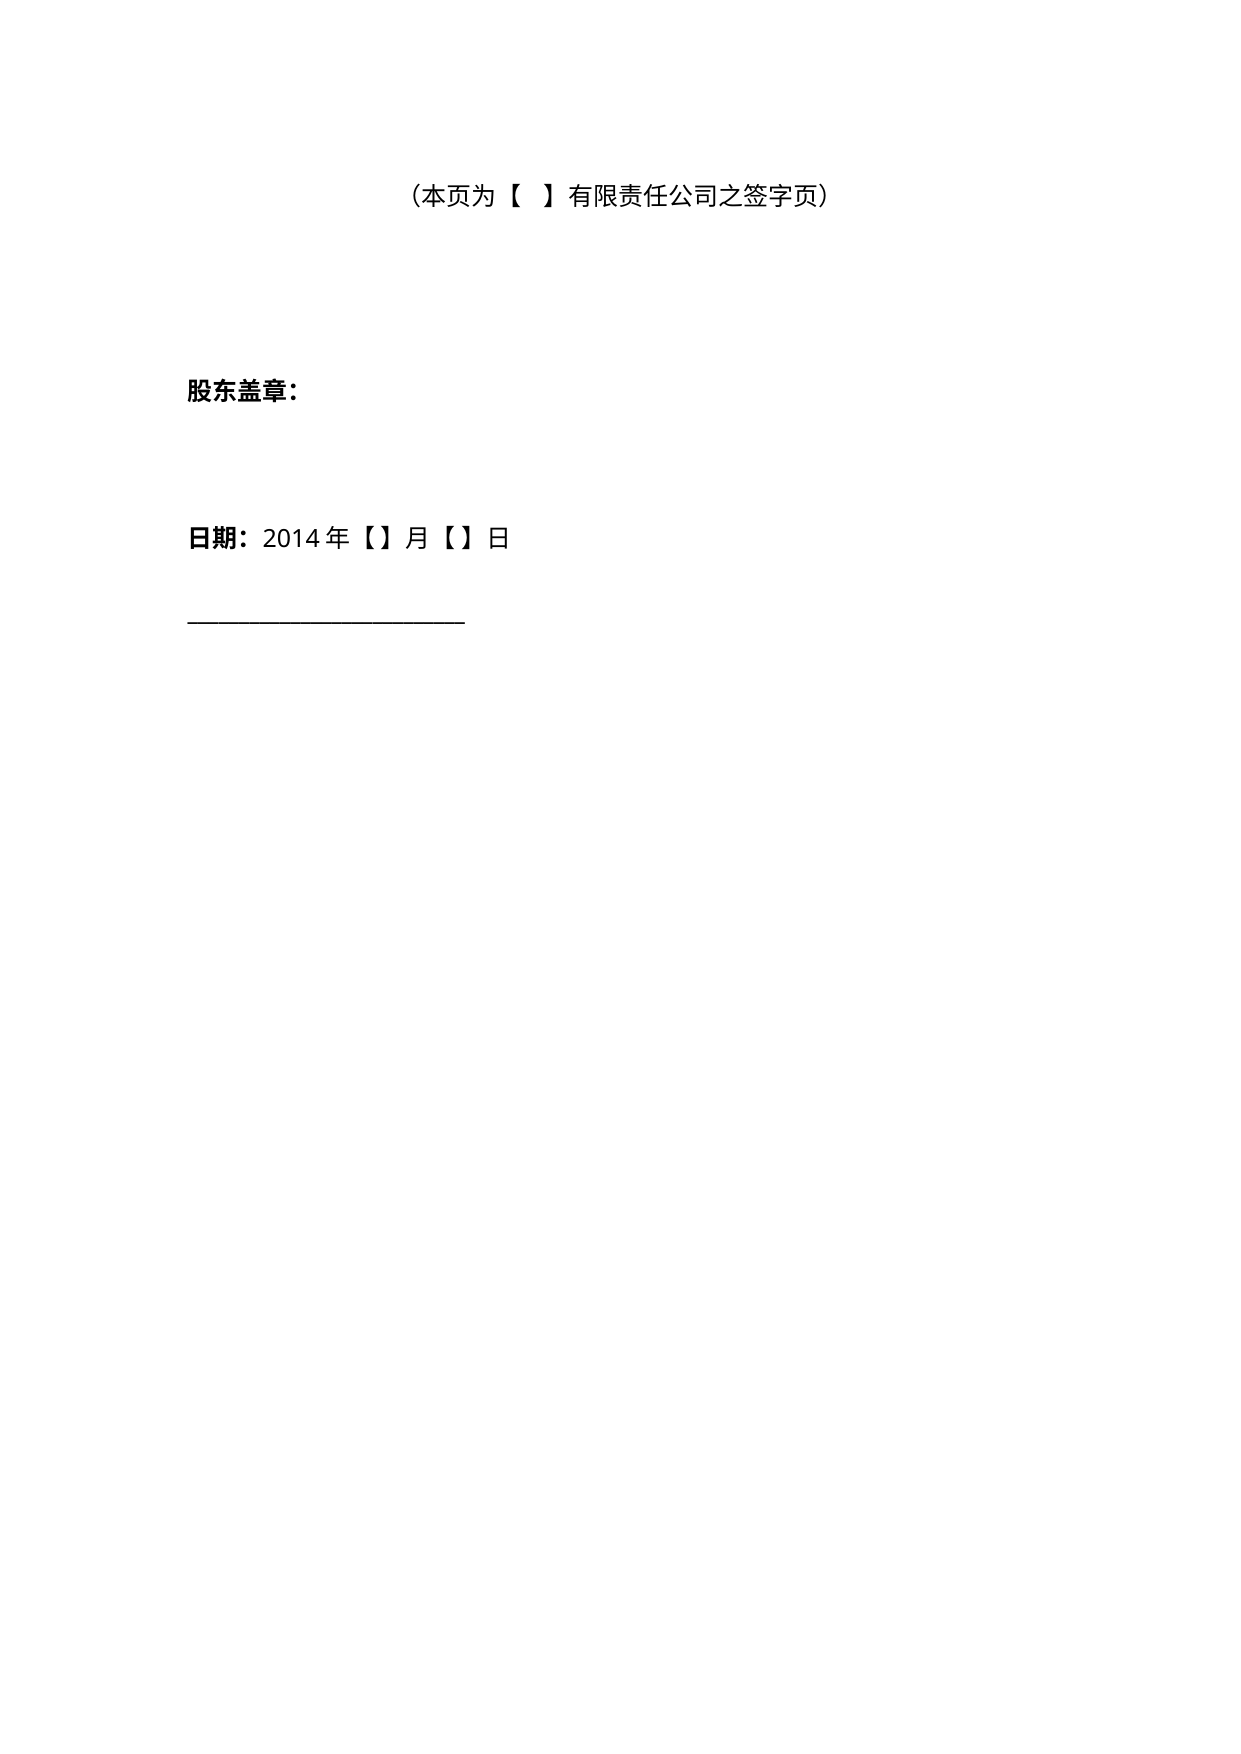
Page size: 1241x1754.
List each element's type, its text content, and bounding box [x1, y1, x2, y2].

text ___________________________ [187, 578, 1053, 643]
text 股东盖章： [187, 357, 1053, 422]
text 日期：2014年【 】月【 】日 [187, 504, 1053, 569]
text （本页为【 】有限责任公司之签字页） [187, 162, 1053, 227]
